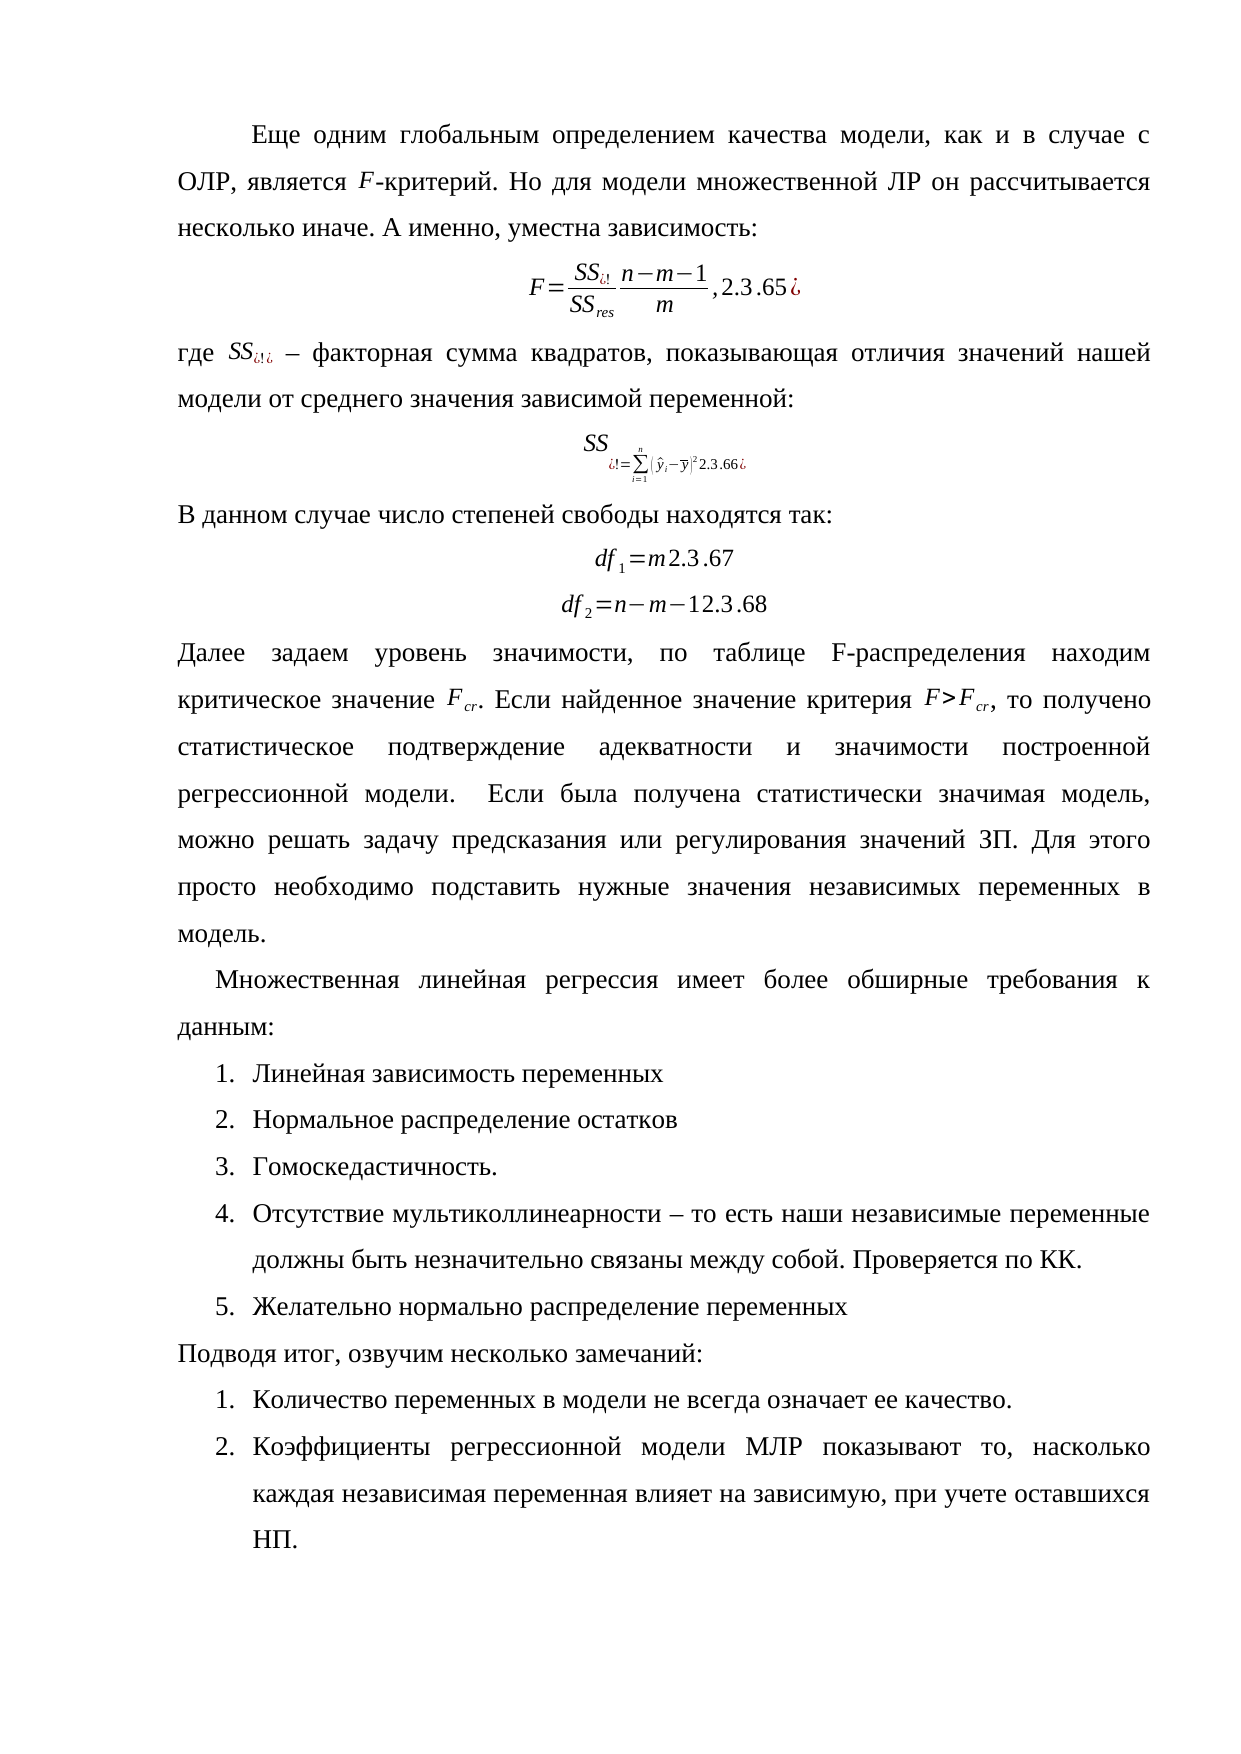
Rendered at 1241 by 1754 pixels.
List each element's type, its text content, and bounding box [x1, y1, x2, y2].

list Коэффициенты регрессионной модели МЛР показывают то, насколько каждая независимая переменная влияет на зависимую, при учете оставшихся НП. [215, 1430, 1152, 1554]
text где – факторная сумма квадратов, показывающая отличия значений нашей модели от среднего значения зависимой переменной: [177, 336, 1152, 413]
list Нормальное распределение остатков [215, 1103, 1152, 1134]
list Отсутствие мультиколлинеарности – то есть наши независимые переменные должны быть незначительно связаны между собой. Проверяется по КК. [215, 1197, 1152, 1274]
list Линейная зависимость переменных [215, 1057, 1152, 1088]
text Далее задаем уровень значимости, по таблице F-распределения находим критическое значение . Если найденное значение критерия , то получено статистическое подтверждение адекватности и значимости построенной регрессионной модели. Если была получена статистически значимая модель, можно решать задачу предсказания или регулирования значений ЗП. Для этого просто необходимо подставить нужные значения независимых переменных в модель. [177, 637, 1152, 948]
text Множественная линейная регрессия имеет более обширные требования к данным: [177, 963, 1152, 1041]
list Гомоскедастичность. [215, 1150, 1152, 1181]
list Количество переменных в модели не всегда означает ее качество. [215, 1383, 1152, 1414]
text Еще одним глобальным определением качества модели, как и в случае с ОЛР, является -критерий. Но для модели множественной ЛР он рассчитывается несколько иначе. А именно, уместна зависимость: [177, 118, 1152, 243]
list Желательно нормально распределение переменных [215, 1290, 1152, 1321]
text Подводя итог, озвучим несколько замечаний: [177, 1337, 1152, 1368]
text В данном случае число степеней свободы находятся так: [177, 498, 1152, 529]
